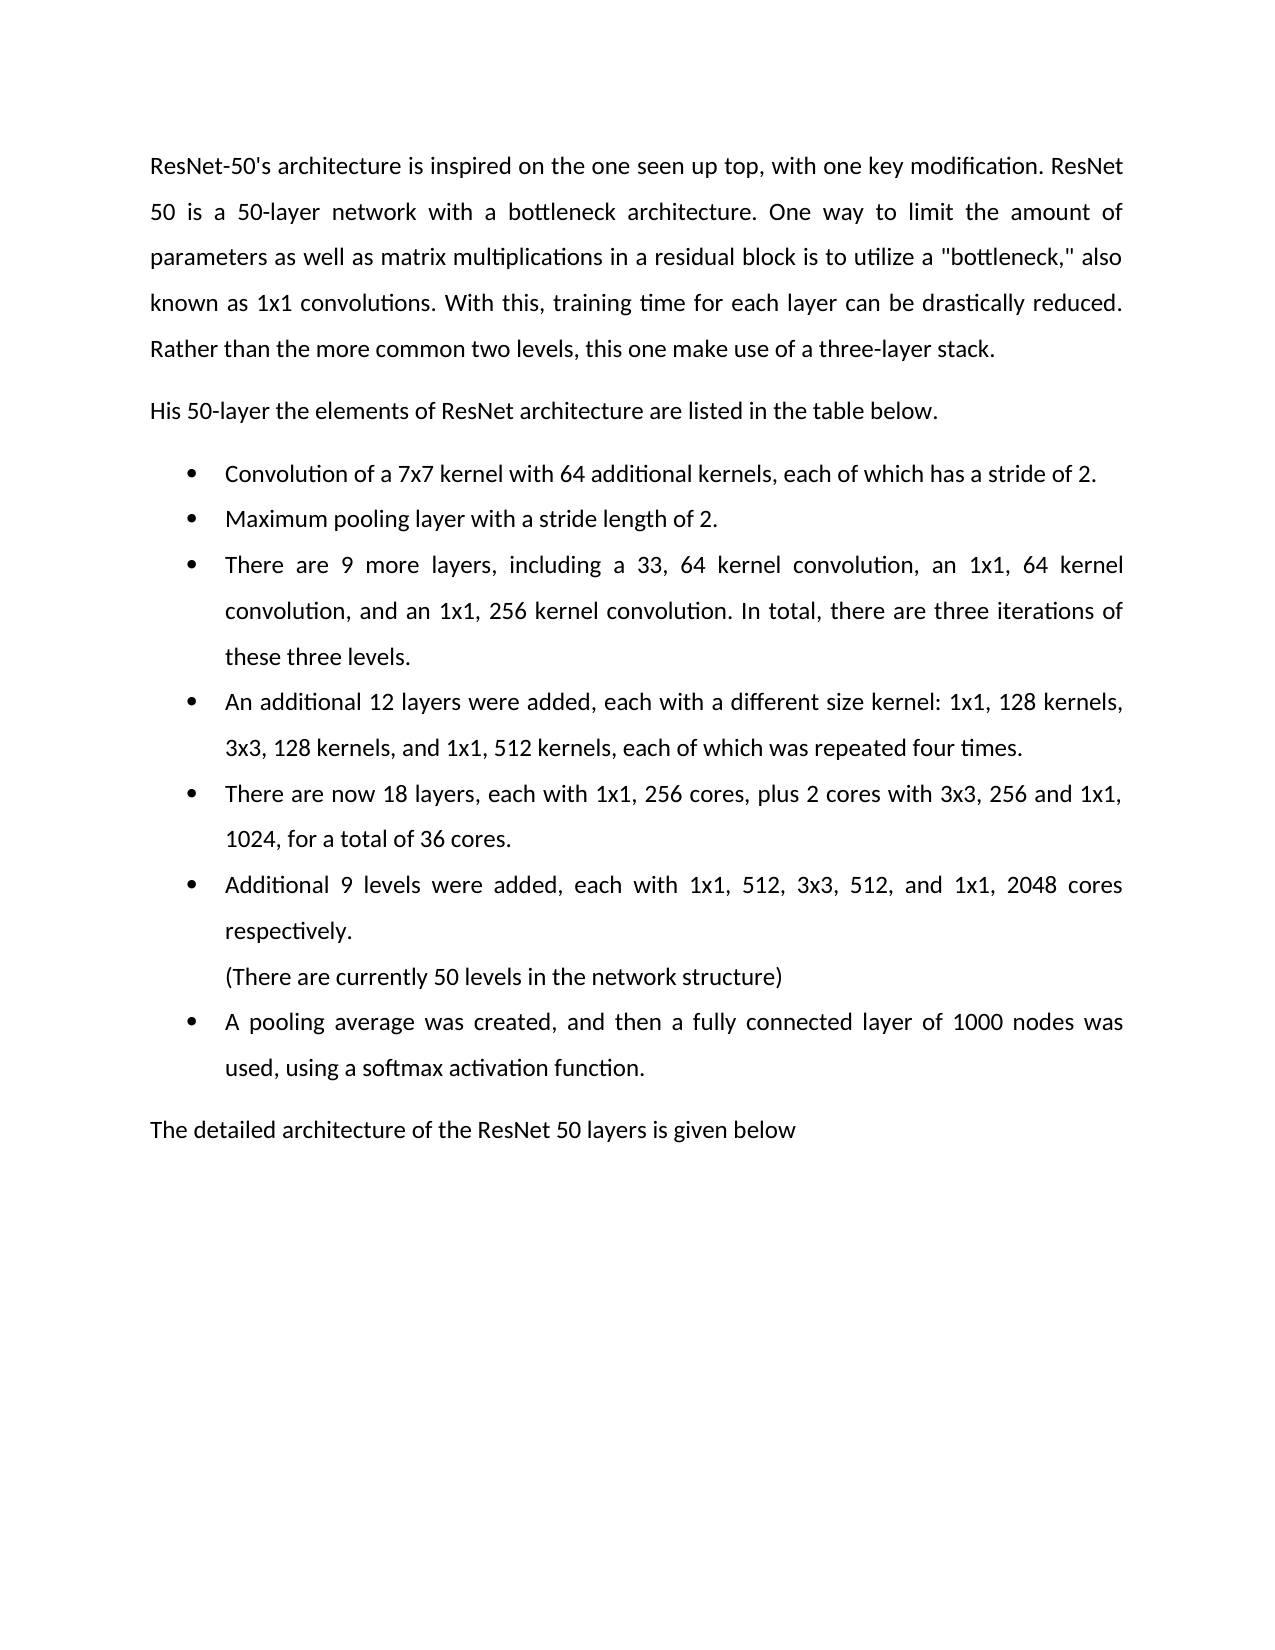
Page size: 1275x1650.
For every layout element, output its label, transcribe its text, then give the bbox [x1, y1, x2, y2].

list There are now 18 layers, each with 1x1, 256 cores, plus 2 cores with 3x3, 256 and 1x1, 1024, for a total of 36 cores. [187, 778, 1125, 854]
list Convolution of a 7x7 kernel with 64 additional kernels, each of which has a stride of 2. [187, 458, 1125, 488]
list Maximum pooling layer with a stride length of 2. [187, 503, 1125, 534]
list A pooling average was created, and then a fully connected layer of 1000 nodes was used, using a softmax activation function. [187, 1006, 1125, 1083]
list There are 9 more layers, including a 33, 64 kernel convolution, an 1x1, 64 kernel convolution, and an 1x1, 256 kernel convolution. In total, there are three iterations of these three levels. [187, 549, 1125, 671]
list (There are currently 50 levels in the network structure) [225, 961, 1125, 991]
list Additional 9 levels were added, each with 1x1, 512, 3x3, 512, and 1x1, 2048 cores respectively. [187, 869, 1125, 946]
text The detailed architecture of the ResNet 50 layers is given below [150, 1114, 1125, 1145]
list An additional 12 layers were added, each with a different size kernel: 1x1, 128 kernels, 3x3, 128 kernels, and 1x1, 512 kernels, each of which was repeated four times. [187, 686, 1125, 763]
text His 50-layer the elements of ResNet architecture are listed in the table below. [150, 395, 1125, 426]
text ResNet-50's architecture is inspired on the one seen up top, with one key modification. ResNet 50 is a 50-layer network with a bottleneck architecture. One way to limit the amount of parameters as well as matrix multiplications in a residual block is to utilize a "bottleneck," also known as 1x1 convolutions. With this, training time for each layer can be drastically reduced. Rather than the more common two levels, this one make use of a three-layer stack. [150, 150, 1125, 363]
